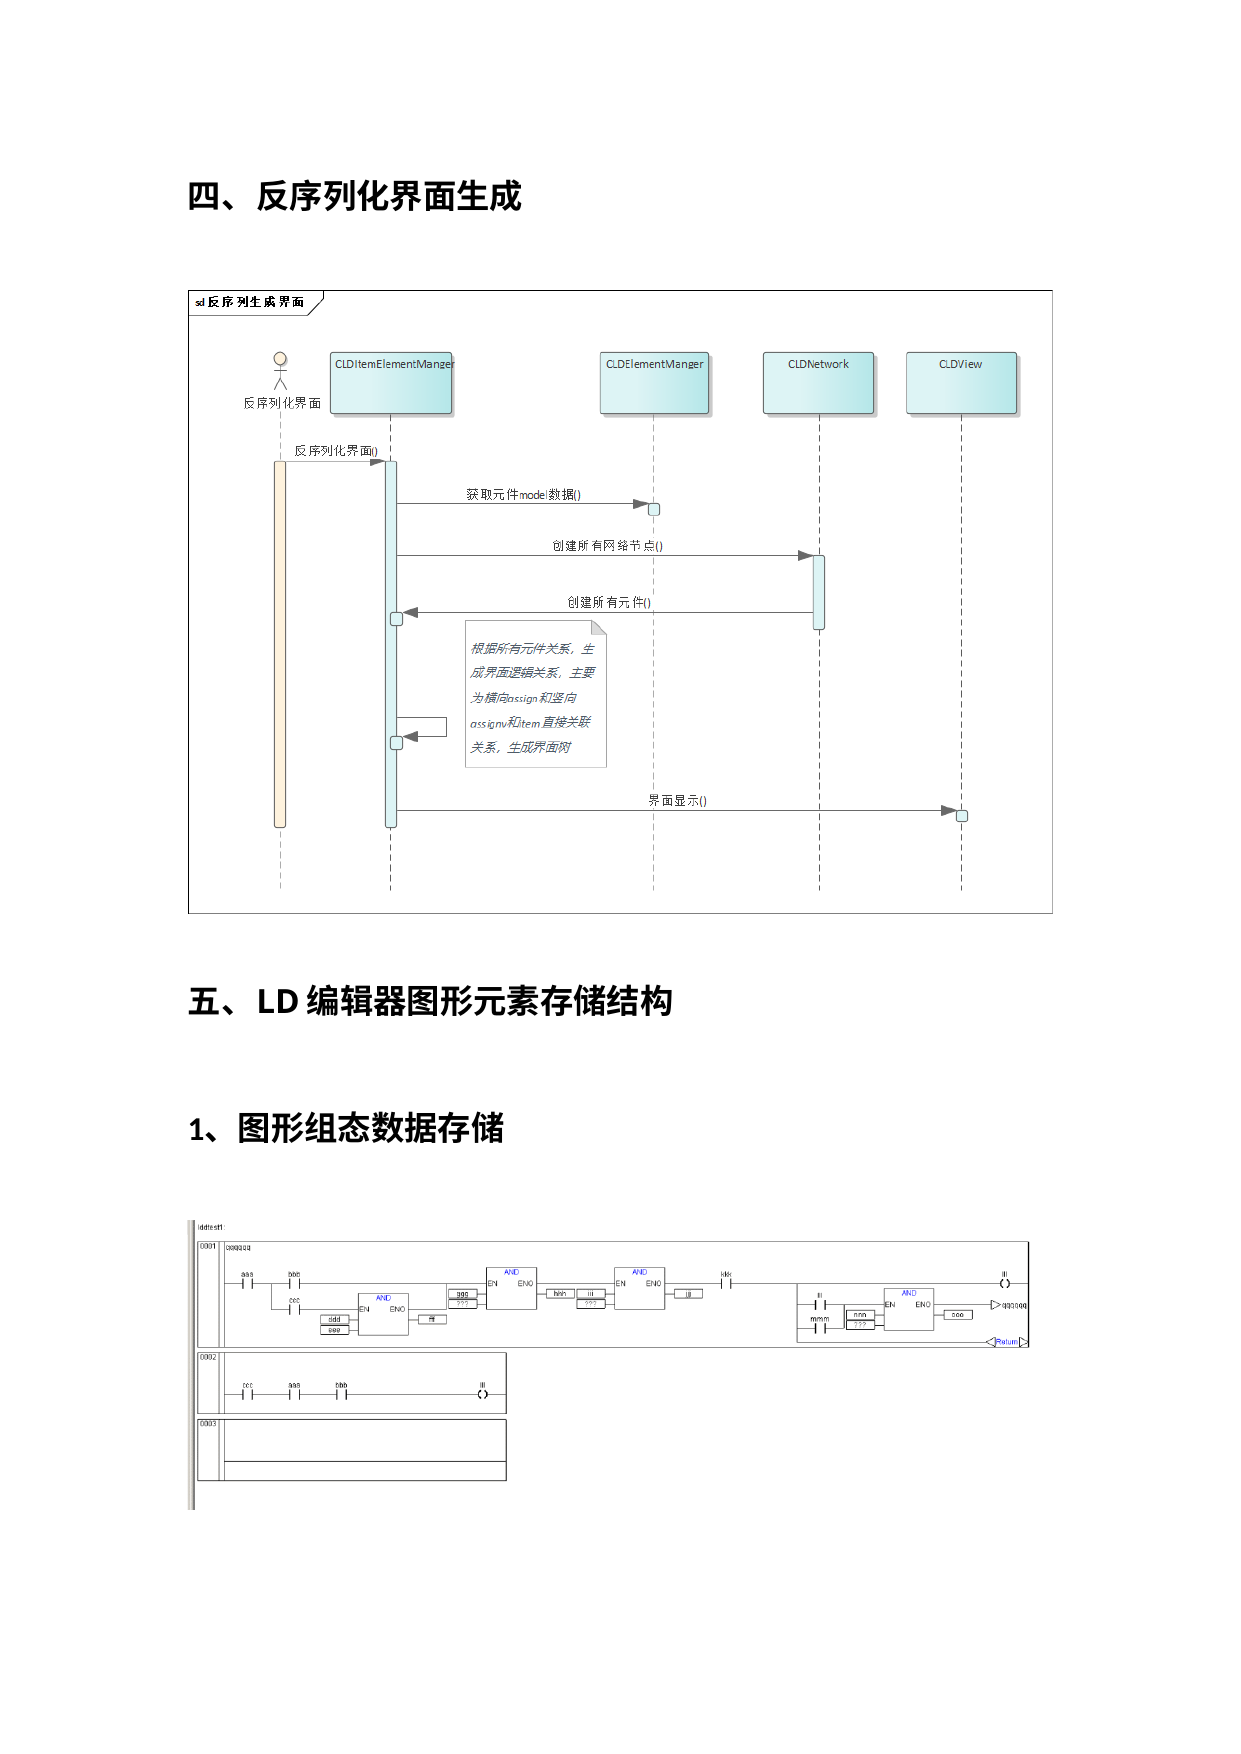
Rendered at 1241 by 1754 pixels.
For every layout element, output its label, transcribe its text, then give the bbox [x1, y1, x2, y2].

picture [187, 289, 1053, 914]
subtitle LD编辑器图形元素存储结构 [187, 966, 1053, 1031]
subtitle 反序列化界面生成 [187, 162, 1053, 227]
subtitle 1、图形组态数据存储 [187, 1094, 1053, 1159]
picture [187, 1220, 1053, 1510]
